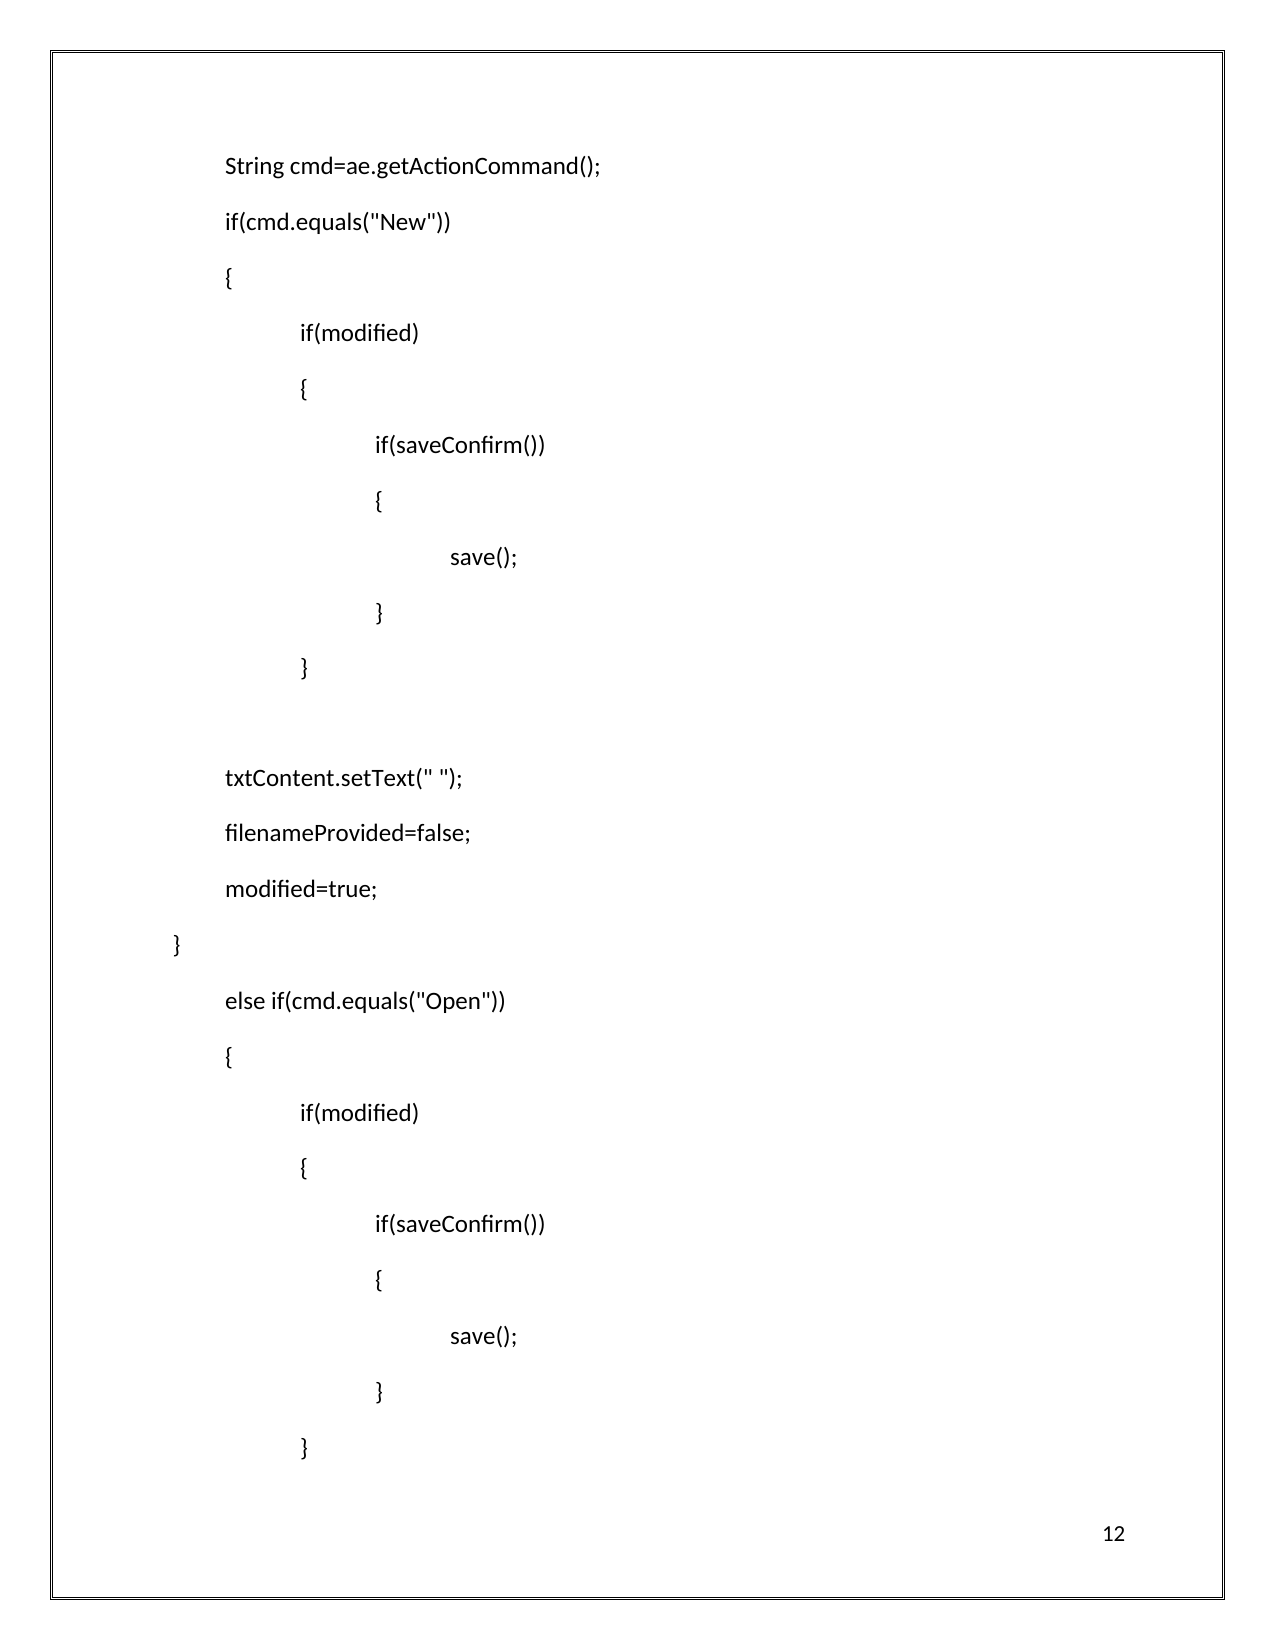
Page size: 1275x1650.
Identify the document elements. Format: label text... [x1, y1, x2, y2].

text if(cmd.equals("New")) [150, 206, 1125, 236]
text { [150, 1041, 1125, 1071]
text } [150, 597, 1125, 627]
text String cmd=ae.getActionCommand(); [150, 150, 1125, 181]
text filenameProvided=false; [150, 817, 1125, 848]
text modified=true; [150, 873, 1125, 904]
text if(modified) [150, 317, 1125, 348]
text } [150, 929, 1125, 960]
text { [150, 1152, 1125, 1183]
text if(saveConfirm()) [150, 429, 1125, 460]
text { [150, 373, 1125, 404]
text { [150, 262, 1125, 292]
text txtContent.setText(" "); [150, 762, 1125, 792]
text if(saveConfirm()) [150, 1208, 1125, 1239]
text save(); [150, 1320, 1125, 1351]
text if(modified) [150, 1097, 1125, 1127]
text } [150, 652, 1125, 683]
text } [150, 1376, 1125, 1406]
text } [150, 1432, 1125, 1462]
text save(); [150, 541, 1125, 571]
text { [150, 485, 1125, 516]
text { [150, 1264, 1125, 1295]
text else if(cmd.equals("Open")) [150, 985, 1125, 1016]
